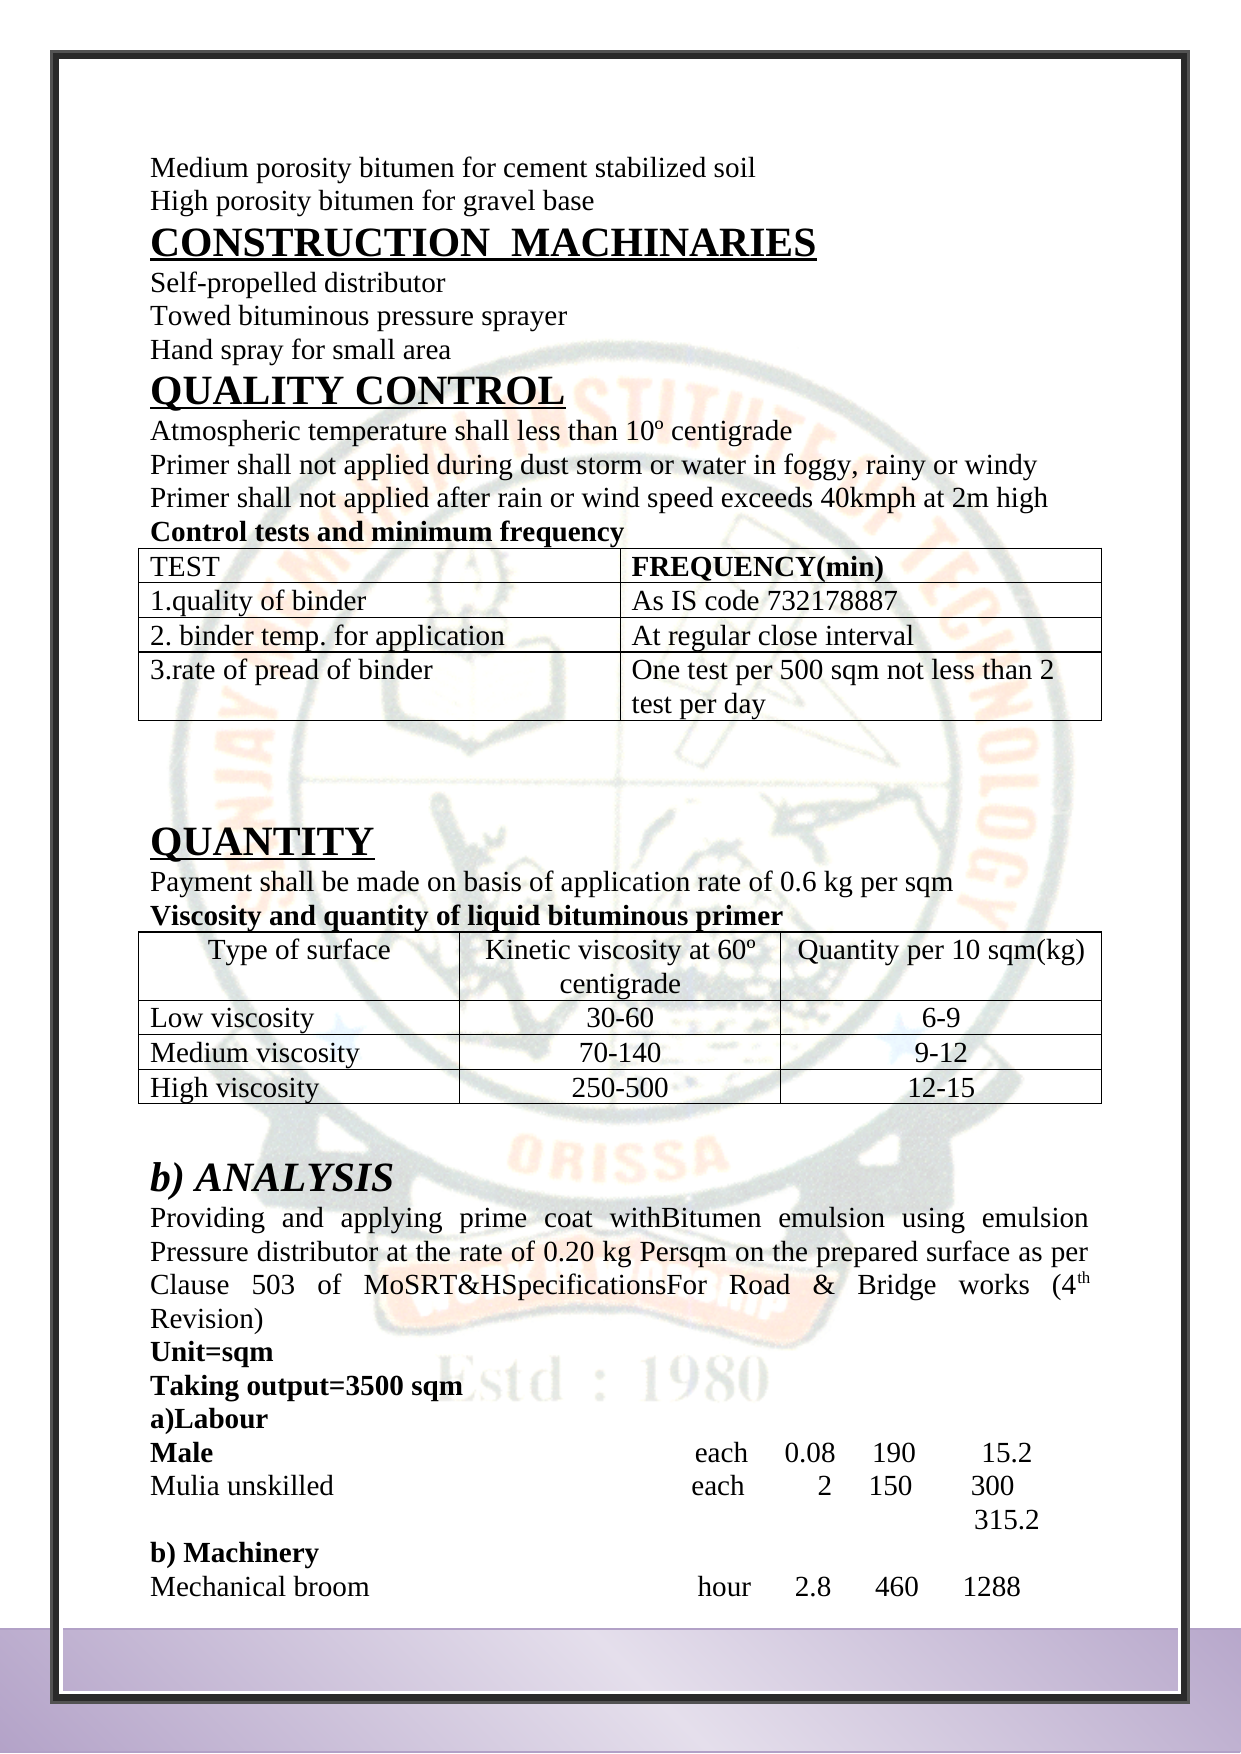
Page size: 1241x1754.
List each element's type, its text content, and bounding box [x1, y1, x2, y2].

text Male each 0.08 190 15.2 [150, 1435, 1090, 1468]
text 315.2 [150, 1502, 1090, 1536]
text Providing and applying prime coat withBitumen emulsion using emulsion Pressure distributor at the rate of 0.20 kg Persqm on the prepared surface as per Clause 503 of MoSRT&HSpecificationsFor Road & Bridge works (4th Revision) [150, 1200, 1090, 1334]
table_cell 1.quality of binder [139, 583, 620, 617]
table_cell 6-9 [781, 1001, 1101, 1034]
text QUANTITY [150, 816, 1090, 864]
text b) Machinery [150, 1536, 1090, 1569]
text Self-propelled distributor [150, 265, 1090, 298]
text Primer shall not applied after rain or wind speed exceeds 40kmph at 2m high [150, 481, 1090, 514]
table_cell At regular close interval [621, 618, 1101, 651]
table_cell 12-15 [781, 1070, 1101, 1103]
table_cell High viscosity [139, 1070, 459, 1103]
table_cell 250-500 [460, 1070, 780, 1103]
text Unit=sqm [150, 1334, 1090, 1368]
table_cell Medium viscosity [139, 1035, 459, 1069]
text QUALITY CONTROL [150, 366, 1090, 413]
table_header TEST [139, 549, 620, 582]
text Payment shall be made on basis of application rate of 0.6 kg per sqm [150, 864, 1090, 898]
text Medium porosity bitumen for cement stabilized soil [150, 150, 1090, 183]
text High porosity bitumen for gravel base [150, 183, 1090, 217]
table_cell 70-140 [460, 1035, 780, 1069]
text Primer shall not applied during dust storm or water in foggy, rainy or windy [150, 447, 1090, 481]
table_header FREQUENCY(min) [621, 549, 1101, 582]
text Viscosity and quantity of liquid bituminous primer [150, 898, 1090, 931]
table_cell 3.rate of pread of binder [139, 653, 620, 719]
table_header Type of surface [139, 933, 459, 999]
table_header Quantity per 10 sqm(kg) [781, 933, 1101, 999]
table_cell 30-60 [460, 1001, 780, 1034]
table_cell As IS code 732178887 [621, 583, 1101, 617]
text Towed bituminous pressure sprayer [150, 298, 1090, 332]
text Control tests and minimum frequency [150, 514, 1090, 548]
text Taking output=3500 sqm [150, 1368, 1090, 1401]
table_cell One test per 500 sqm not less than 2 test per day [621, 653, 1101, 719]
text b) ANALYSIS [150, 1152, 1090, 1200]
text a)Labour [150, 1401, 1090, 1435]
text Mulia unskilled each 2 150 300 [150, 1468, 1090, 1502]
text Mechanical broom hour 2.8 460 1288 [150, 1569, 1090, 1603]
table_cell 9-12 [781, 1035, 1101, 1069]
table_cell Low viscosity [139, 1001, 459, 1034]
text Hand spray for small area [150, 332, 1090, 366]
table_header Kinetic viscosity at 60º centigrade [460, 933, 780, 999]
text Atmospheric temperature shall less than 10º centigrade [150, 413, 1090, 447]
table_cell 2. binder temp. for application [139, 618, 620, 651]
text CONSTRUCTION MACHINARIES [150, 217, 1090, 265]
